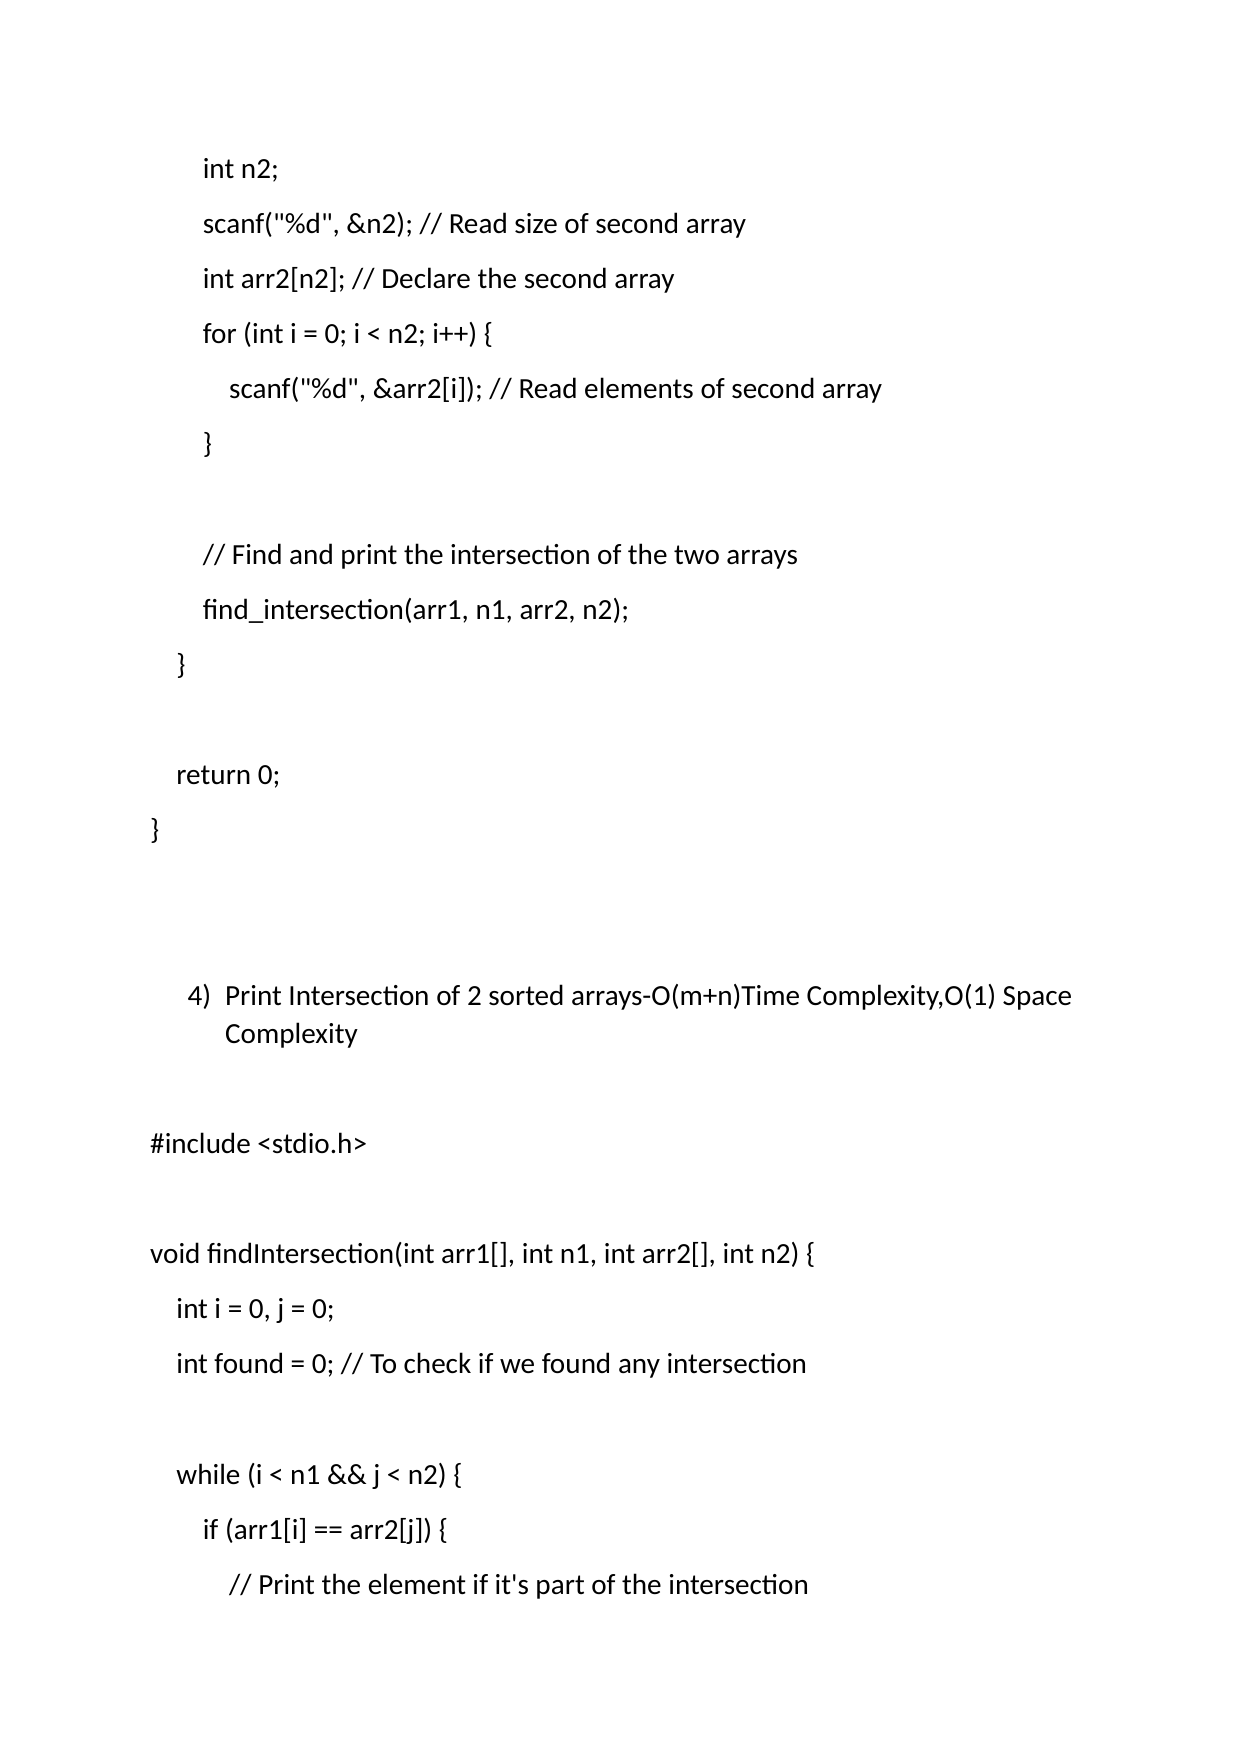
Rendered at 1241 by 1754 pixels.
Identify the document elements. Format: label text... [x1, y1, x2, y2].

text } [150, 811, 1090, 847]
text void findIntersection(int arr1[], int n1, int arr2[], int n2) { [150, 1235, 1090, 1271]
text } [150, 426, 1090, 461]
text // Print the element if it's part of the intersection [150, 1566, 1090, 1602]
text int i = 0, j = 0; [150, 1291, 1090, 1326]
text #include <stdio.h> [150, 1125, 1090, 1161]
text scanf("%d", &arr2[i]); // Read elements of second array [150, 370, 1090, 406]
text // Find and print the intersection of the two arrays [150, 536, 1090, 571]
text while (i < n1 && j < n2) { [150, 1456, 1090, 1491]
text } [150, 646, 1090, 682]
list Print Intersection of 2 sorted arrays-O(m+n)Time Complexity,O(1) Space Complexity [187, 977, 1090, 1051]
text for (int i = 0; i < n2; i++) { [150, 315, 1090, 351]
text int found = 0; // To check if we found any intersection [150, 1346, 1090, 1381]
text find_intersection(arr1, n1, arr2, n2); [150, 591, 1090, 626]
text int arr2[n2]; // Declare the second array [150, 260, 1090, 296]
text scanf("%d", &n2); // Read size of second array [150, 205, 1090, 241]
text return 0; [150, 756, 1090, 792]
text int n2; [150, 150, 1090, 186]
text if (arr1[i] == arr2[j]) { [150, 1511, 1090, 1547]
